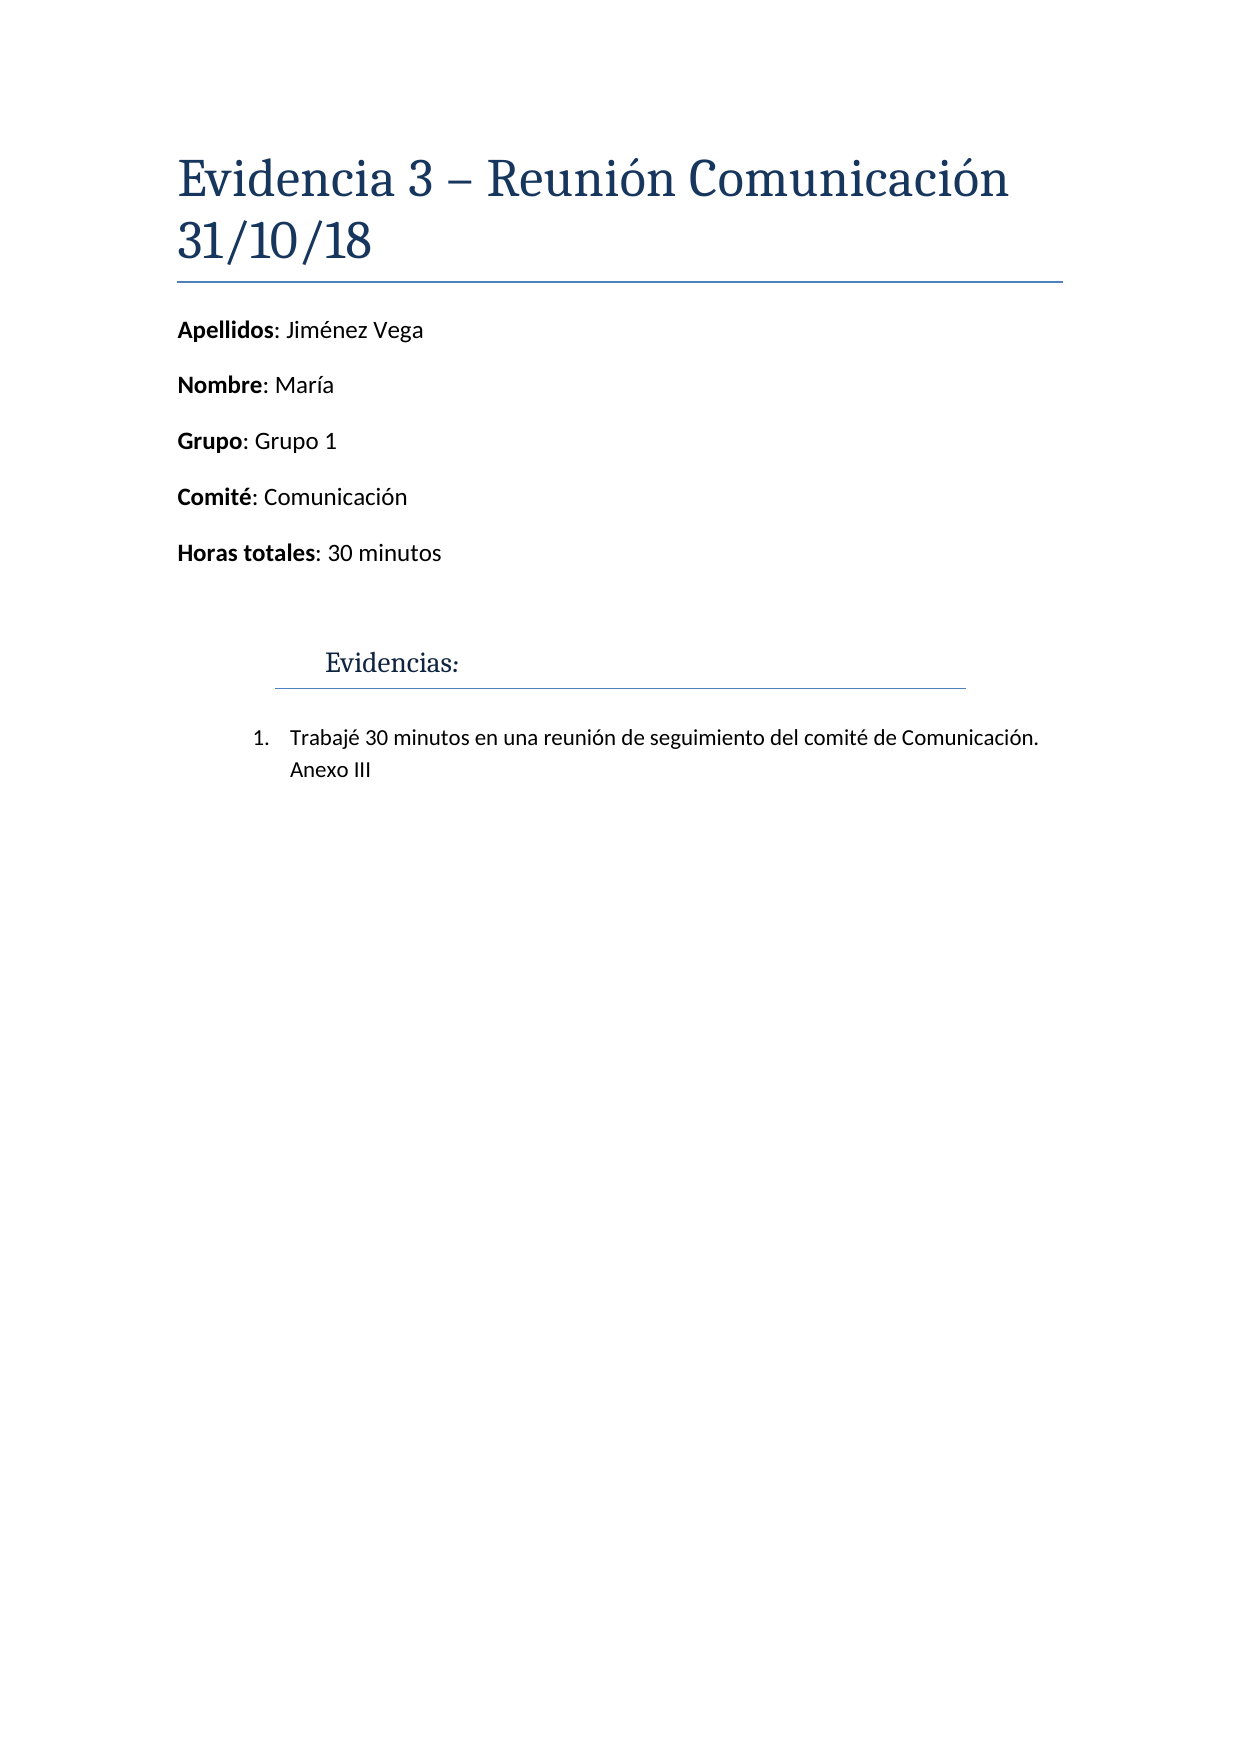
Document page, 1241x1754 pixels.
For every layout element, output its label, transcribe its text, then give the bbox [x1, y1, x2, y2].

title Evidencia 3 – Reunión Comunicación 31/10/18 [177, 148, 1063, 281]
text Nombre: María [177, 370, 1063, 400]
text Horas totales: 30 minutos [177, 537, 1063, 568]
text Comité: Comunicación [177, 481, 1063, 512]
text Grupo: Grupo 1 [177, 426, 1063, 456]
text Evidencias: [275, 646, 966, 688]
list Trabajé 30 minutos en una reunión de seguimiento del comité de Comunicación. Anexo III [252, 723, 1063, 783]
text Apellidos: Jiménez Vega [177, 314, 1063, 344]
